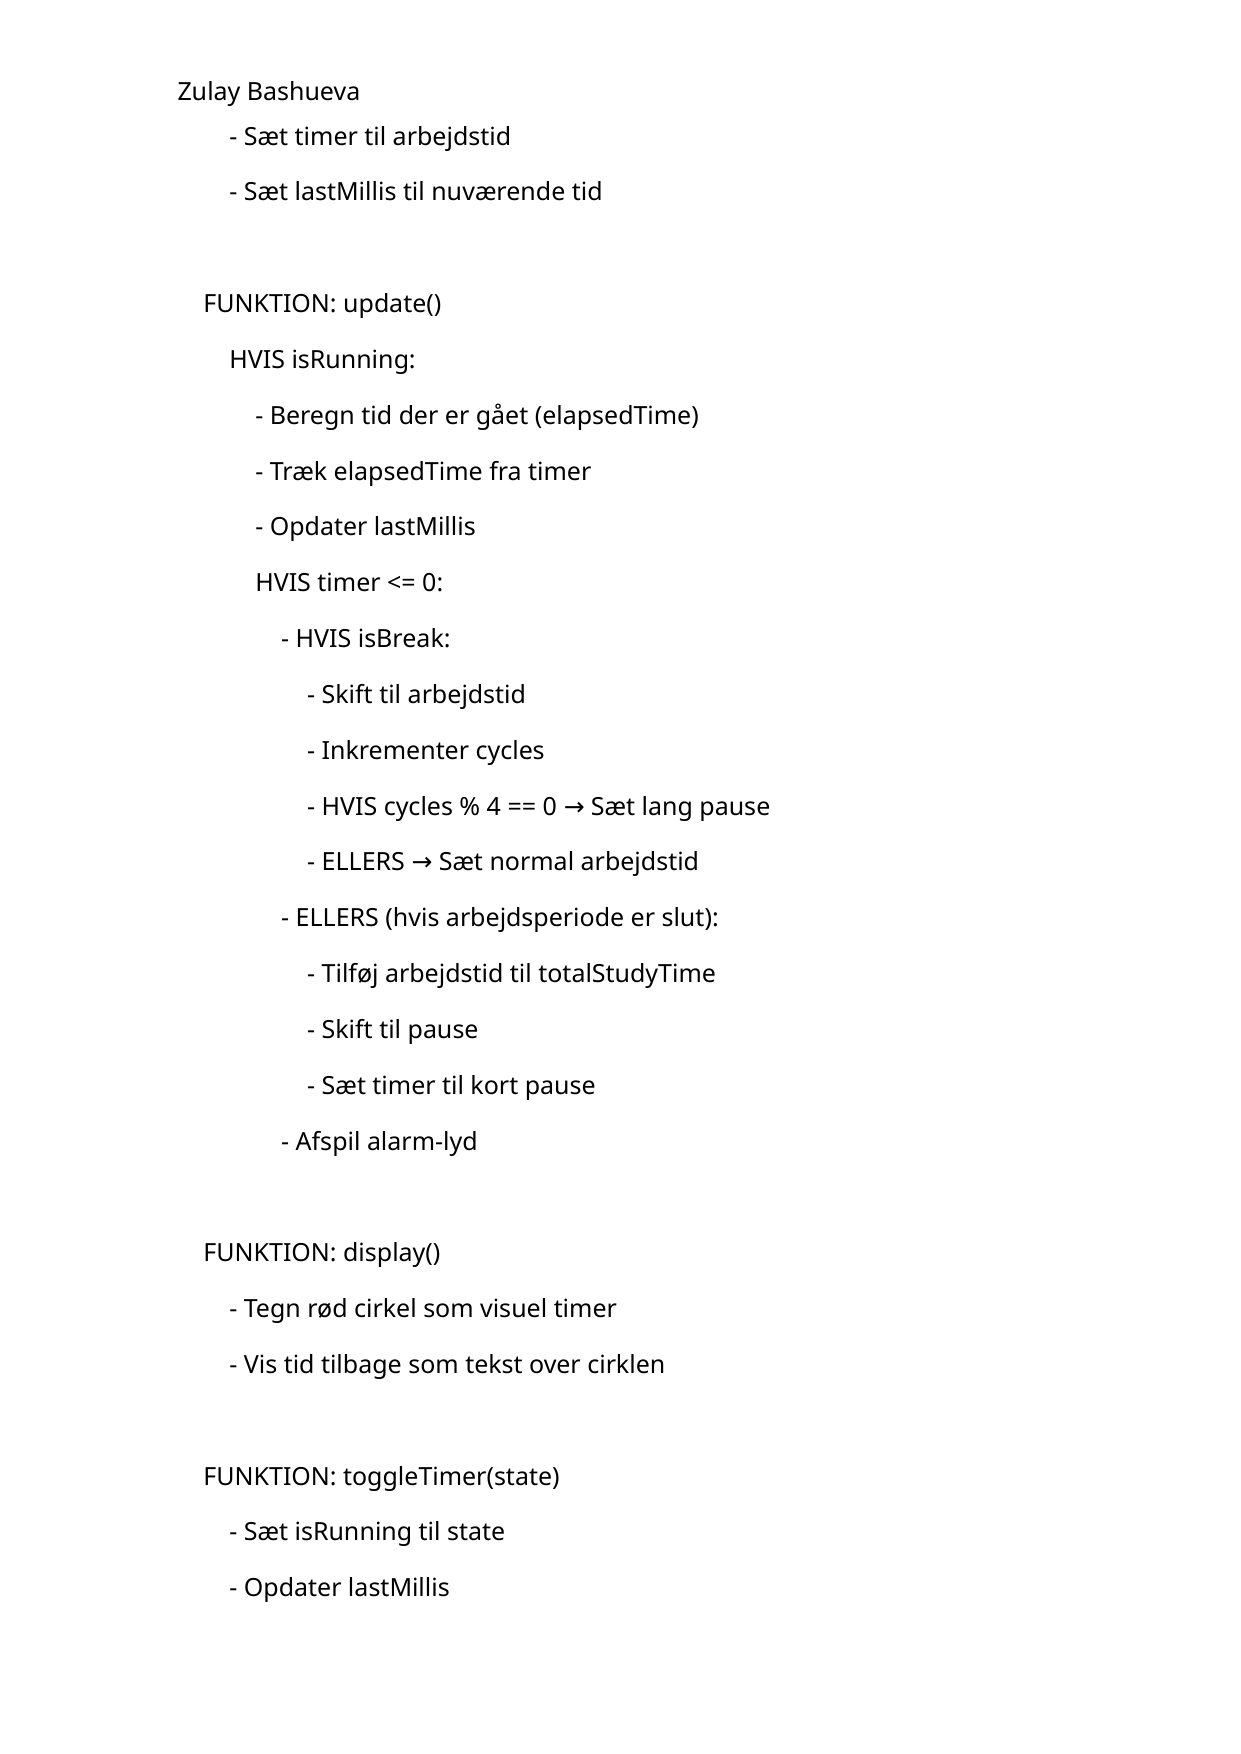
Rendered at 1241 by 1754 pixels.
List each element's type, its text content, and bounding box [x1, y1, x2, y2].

text - Sæt timer til kort pause [177, 1067, 1122, 1101]
text - ELLERS (hvis arbejdsperiode er slut): [177, 900, 1122, 934]
text HVIS timer <= 0: [177, 565, 1122, 599]
text HVIS isRunning: [177, 341, 1122, 376]
text - Opdater lastMillis [177, 509, 1122, 543]
text - Tilføj arbejdstid til totalStudyTime [177, 956, 1122, 990]
text - Inkrementer cycles [177, 732, 1122, 766]
text - Skift til arbejdstid [177, 676, 1122, 711]
text - Sæt lastMillis til nuværende tid [177, 174, 1122, 208]
text FUNKTION: update() [177, 286, 1122, 320]
text FUNKTION: toggleTimer(state) [177, 1458, 1122, 1492]
text - Skift til pause [177, 1011, 1122, 1046]
text - Opdater lastMillis [177, 1570, 1122, 1604]
text - Sæt timer til arbejdstid [177, 118, 1122, 152]
text - Træk elapsedTime fra timer [177, 453, 1122, 487]
text - Afspil alarm-lyd [177, 1123, 1122, 1157]
text - HVIS isBreak: [177, 621, 1122, 655]
text - Vis tid tilbage som tekst over cirklen [177, 1346, 1122, 1381]
text - HVIS cycles % 4 == 0 → Sæt lang pause [177, 788, 1122, 822]
text - Sæt isRunning til state [177, 1514, 1122, 1548]
text - Beregn tid der er gået (elapsedTime) [177, 397, 1122, 431]
text - Tegn rød cirkel som visuel timer [177, 1291, 1122, 1325]
text FUNKTION: display() [177, 1235, 1122, 1269]
text - ELLERS → Sæt normal arbejdstid [177, 844, 1122, 878]
